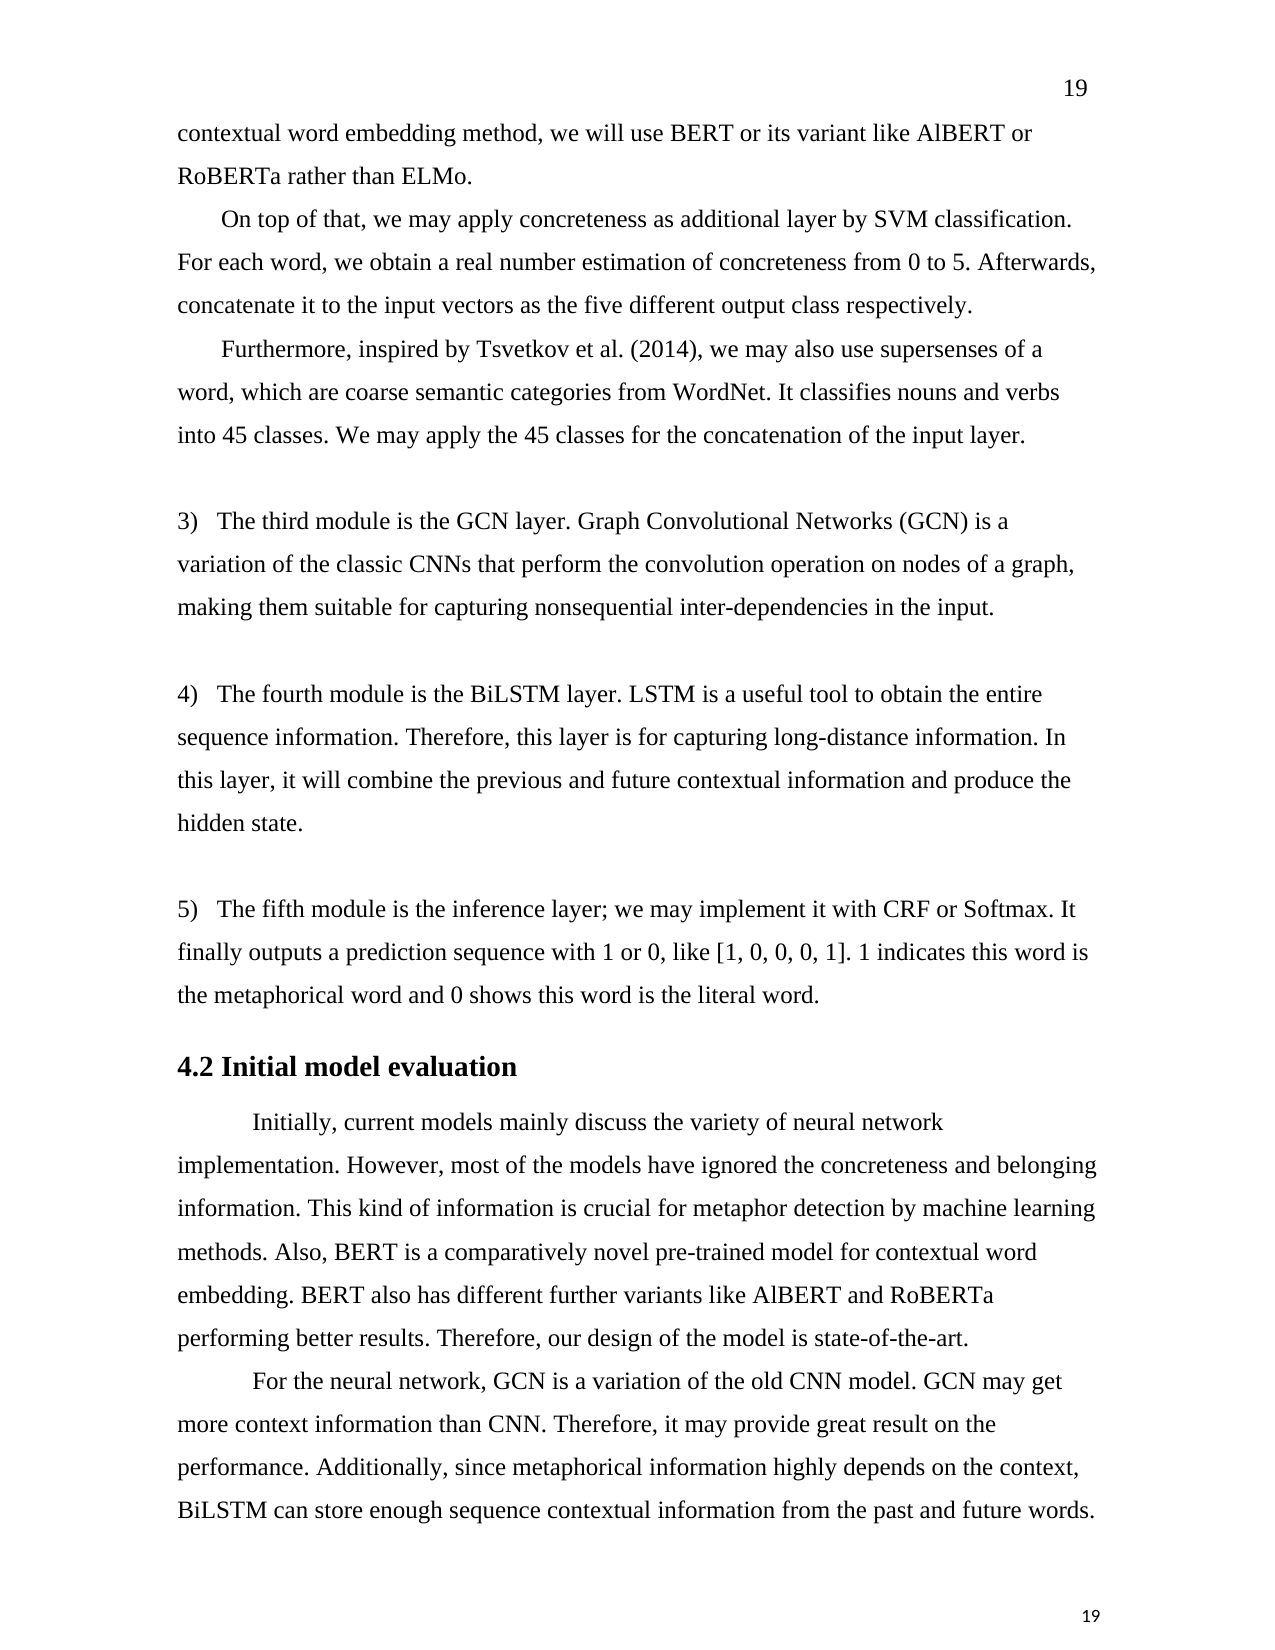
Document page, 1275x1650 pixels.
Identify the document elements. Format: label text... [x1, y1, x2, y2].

text Initially, current models mainly discuss the variety of neural network implementation. However, most of the models have ignored the concreteness and belonging information. This kind of information is crucial for metaphor detection by machine learning methods. Also, BERT is a comparatively novel pre-trained model for contextual word embedding. BERT also has different further variants like AlBERT and RoBERTa performing better results. Therefore, our design of the model is state-of-the-art. [177, 1107, 1100, 1352]
text 3) The third module is the GCN layer. Graph Convolutional Networks (GCN) is a variation of the classic CNNs that perform the convolution operation on nodes of a graph, making them suitable for capturing nonsequential inter-dependencies in the input. [177, 506, 1100, 621]
text 5) The fifth module is the inference layer; we may implement it with CRF or Softmax. It finally outputs a prediction sequence with 1 or 0, like [1, 0, 0, 0, 1]. 1 indicates this word is the metaphorical word and 0 shows this word is the literal word. [177, 894, 1100, 1009]
text Furthermore, inspired by Tsvetkov et al. (2014), we may also use supersenses of a word, which are coarse semantic categories from WordNet. It classifies nouns and verbs into 45 classes. We may apply the 45 classes for the concatenation of the input layer. [177, 334, 1100, 449]
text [177, 118, 1100, 190]
text On top of that, we may apply concreteness as additional layer by SVM classification. For each word, we obtain a real number estimation of concreteness from 0 to 5. Afterwards, concatenate it to the input vectors as the five different output class respectively. [177, 204, 1100, 319]
text 4) The fourth module is the BiLSTM layer. LSTM is a useful tool to obtain the entire sequence information. Therefore, this layer is for capturing long-distance information. In this layer, it will combine the previous and future contextual information and produce the hidden state. [177, 679, 1100, 837]
subtitle 4.2 Initial model evaluation [177, 1049, 1100, 1082]
text For the neural network, GCN is a variation of the old CNN model. GCN may get more context information than CNN. Therefore, it may provide great result on the performance. Additionally, since metaphorical information highly depends on the context, BiLSTM can store enough sequence contextual information from the past and future words. [177, 1366, 1100, 1524]
